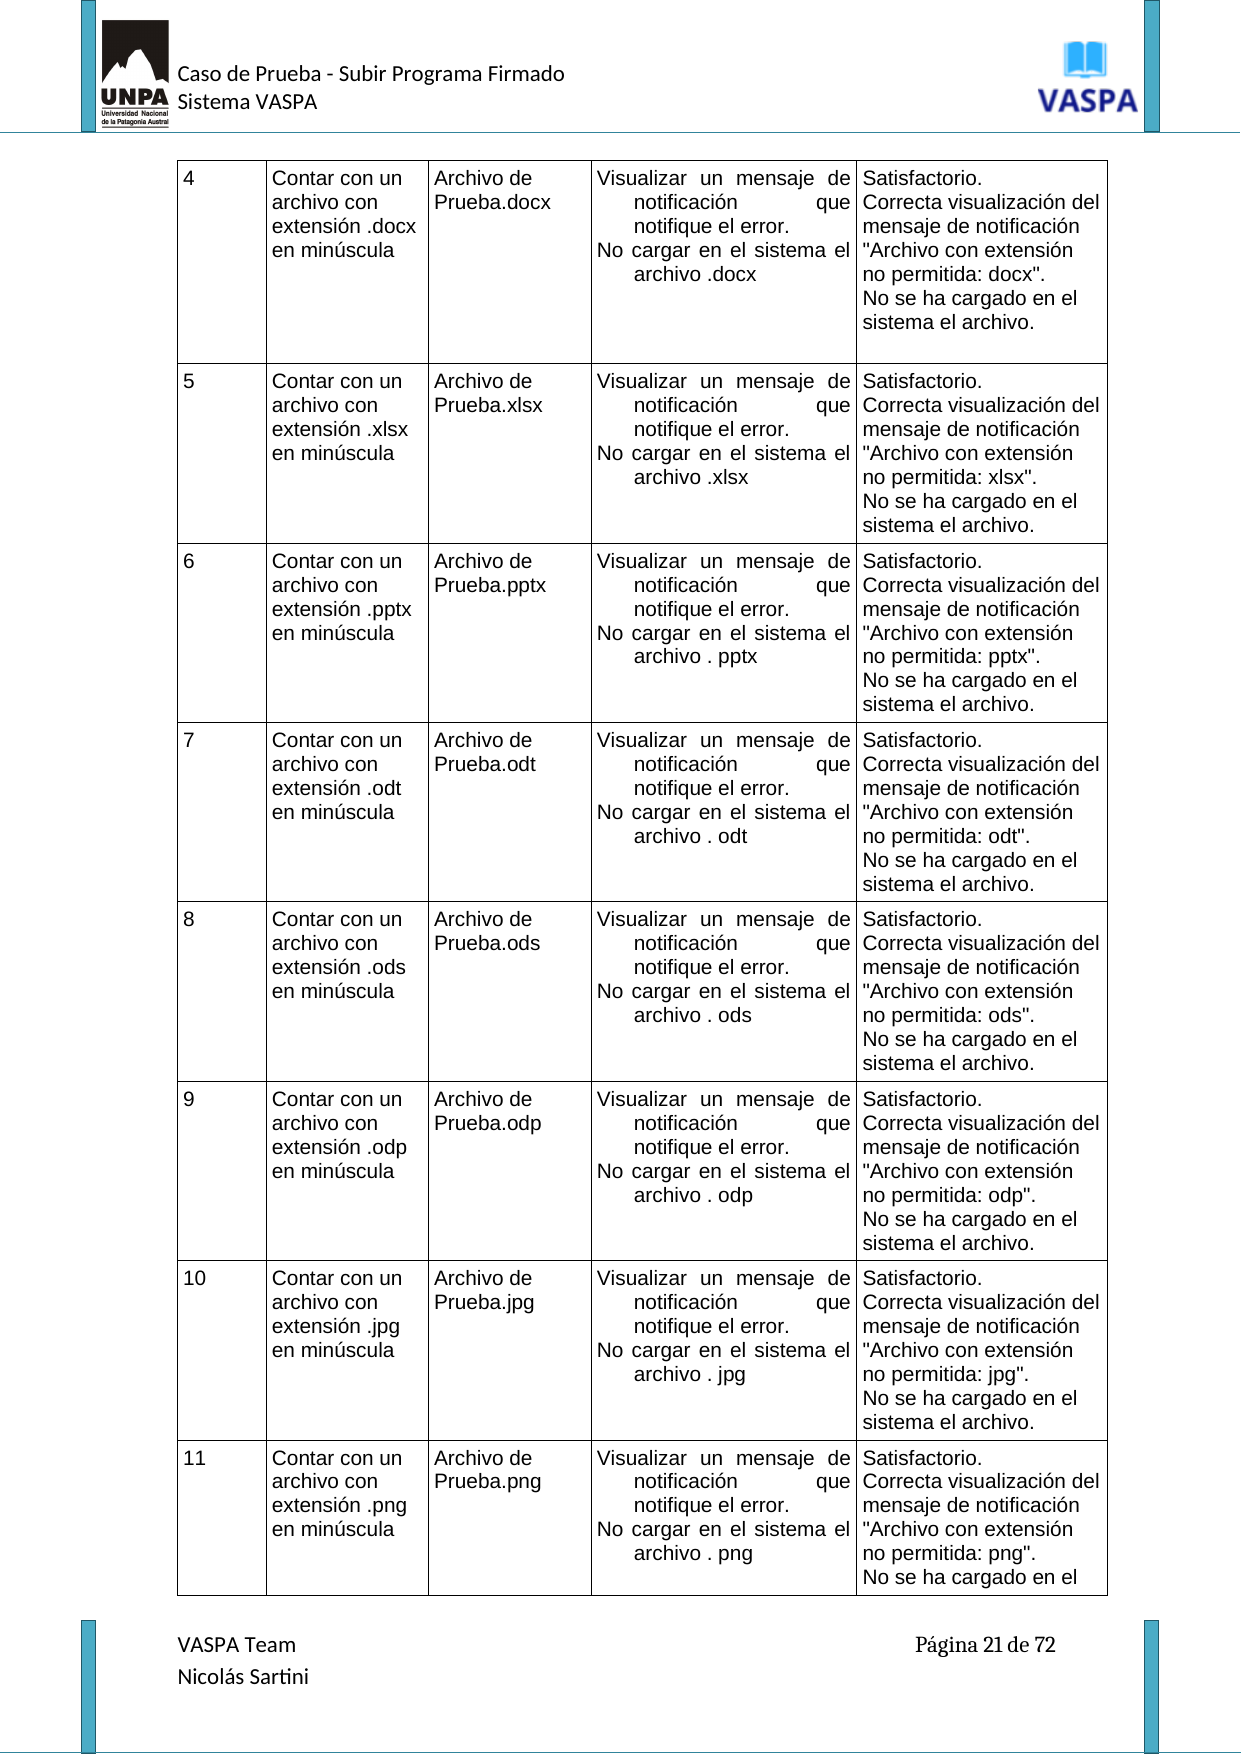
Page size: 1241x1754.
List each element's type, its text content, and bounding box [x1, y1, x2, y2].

table_cell Contar con un archivo con extensión .docx en minúscula [267, 161, 428, 363]
table_cell Archivo de Prueba.odp [429, 1082, 591, 1260]
table_cell Visualizar un mensaje de notificación que notifique el error. No cargar en el sistema el archivo . pptx [592, 544, 856, 722]
table_cell 8 [178, 902, 266, 1081]
table_cell Visualizar un mensaje de notificación que notifique el error. No cargar en el sistema el archivo .xlsx [592, 364, 856, 543]
table_cell Contar con un archivo con extensión .odt en minúscula [267, 723, 428, 901]
table_cell Archivo de Prueba.jpg [429, 1261, 591, 1439]
table_cell Visualizar un mensaje de notificación que notifique el error. No cargar en el sistema el archivo . ods [592, 902, 856, 1081]
table_cell 5 [178, 364, 266, 543]
table_cell Satisfactorio. Correcta visualización del mensaje de notificación "Archivo con extensión no permitida: pptx". No se ha cargado en el sistema el archivo. [857, 544, 1107, 722]
table_cell Satisfactorio. Correcta visualización del mensaje de notificación "Archivo con extensión no permitida: odt". No se ha cargado en el sistema el archivo. [857, 723, 1107, 901]
table_cell 6 [178, 544, 266, 722]
table_cell Contar con un archivo con extensión .png en minúscula [267, 1441, 428, 1595]
table_cell Contar con un archivo con extensión .pptx en minúscula [267, 544, 428, 722]
table_cell Contar con un archivo con extensión .jpg en minúscula [267, 1261, 428, 1439]
table_cell Archivo de Prueba.ods [429, 902, 591, 1081]
table_cell Visualizar un mensaje de notificación que notifique el error. No cargar en el sistema el archivo . odp [592, 1082, 856, 1260]
picture [100, 18, 170, 129]
table_cell Satisfactorio. Correcta visualización del mensaje de notificación "Archivo con extensión no permitida: ods". No se ha cargado en el sistema el archivo. [857, 902, 1107, 1081]
table_cell Satisfactorio. Correcta visualización del mensaje de notificación "Archivo con extensión no permitida: odp". No se ha cargado en el sistema el archivo. [857, 1082, 1107, 1260]
table_cell Visualizar un mensaje de notificación que notifique el error. No cargar en el sistema el archivo . png [592, 1441, 856, 1595]
picture [1032, 21, 1143, 132]
table_cell 4 [178, 161, 266, 363]
table_cell Archivo de Prueba.docx [429, 161, 591, 363]
table_cell Satisfactorio. Correcta visualización del mensaje de notificación "Archivo con extensión no permitida: docx". No se ha cargado en el sistema el archivo. [857, 161, 1107, 363]
table_cell 9 [178, 1082, 266, 1260]
table_cell Contar con un archivo con extensión .ods en minúscula [267, 902, 428, 1081]
table_cell Contar con un archivo con extensión .xlsx en minúscula [267, 364, 428, 543]
table_cell Archivo de Prueba.pptx [429, 544, 591, 722]
table_cell 10 [178, 1261, 266, 1439]
table_cell Satisfactorio. Correcta visualización del mensaje de notificación "Archivo con extensión no permitida: jpg". No se ha cargado en el sistema el archivo. [857, 1261, 1107, 1439]
table_cell Visualizar un mensaje de notificación que notifique el error. No cargar en el sistema el archivo . odt [592, 723, 856, 901]
table_cell Archivo de Prueba.xlsx [429, 364, 591, 543]
table_cell Visualizar un mensaje de notificación que notifique el error. No cargar en el sistema el archivo .docx [592, 161, 856, 363]
table_cell 11 [178, 1441, 266, 1595]
table_cell Satisfactorio. Correcta visualización del mensaje de notificación "Archivo con extensión no permitida: xlsx". No se ha cargado en el sistema el archivo. [857, 364, 1107, 543]
table_cell Archivo de Prueba.png [429, 1441, 591, 1595]
table_cell Visualizar un mensaje de notificación que notifique el error. No cargar en el sistema el archivo . jpg [592, 1261, 856, 1439]
table_cell Archivo de Prueba.odt [429, 723, 591, 901]
table_cell Contar con un archivo con extensión .odp en minúscula [267, 1082, 428, 1260]
table_cell 7 [178, 723, 266, 901]
